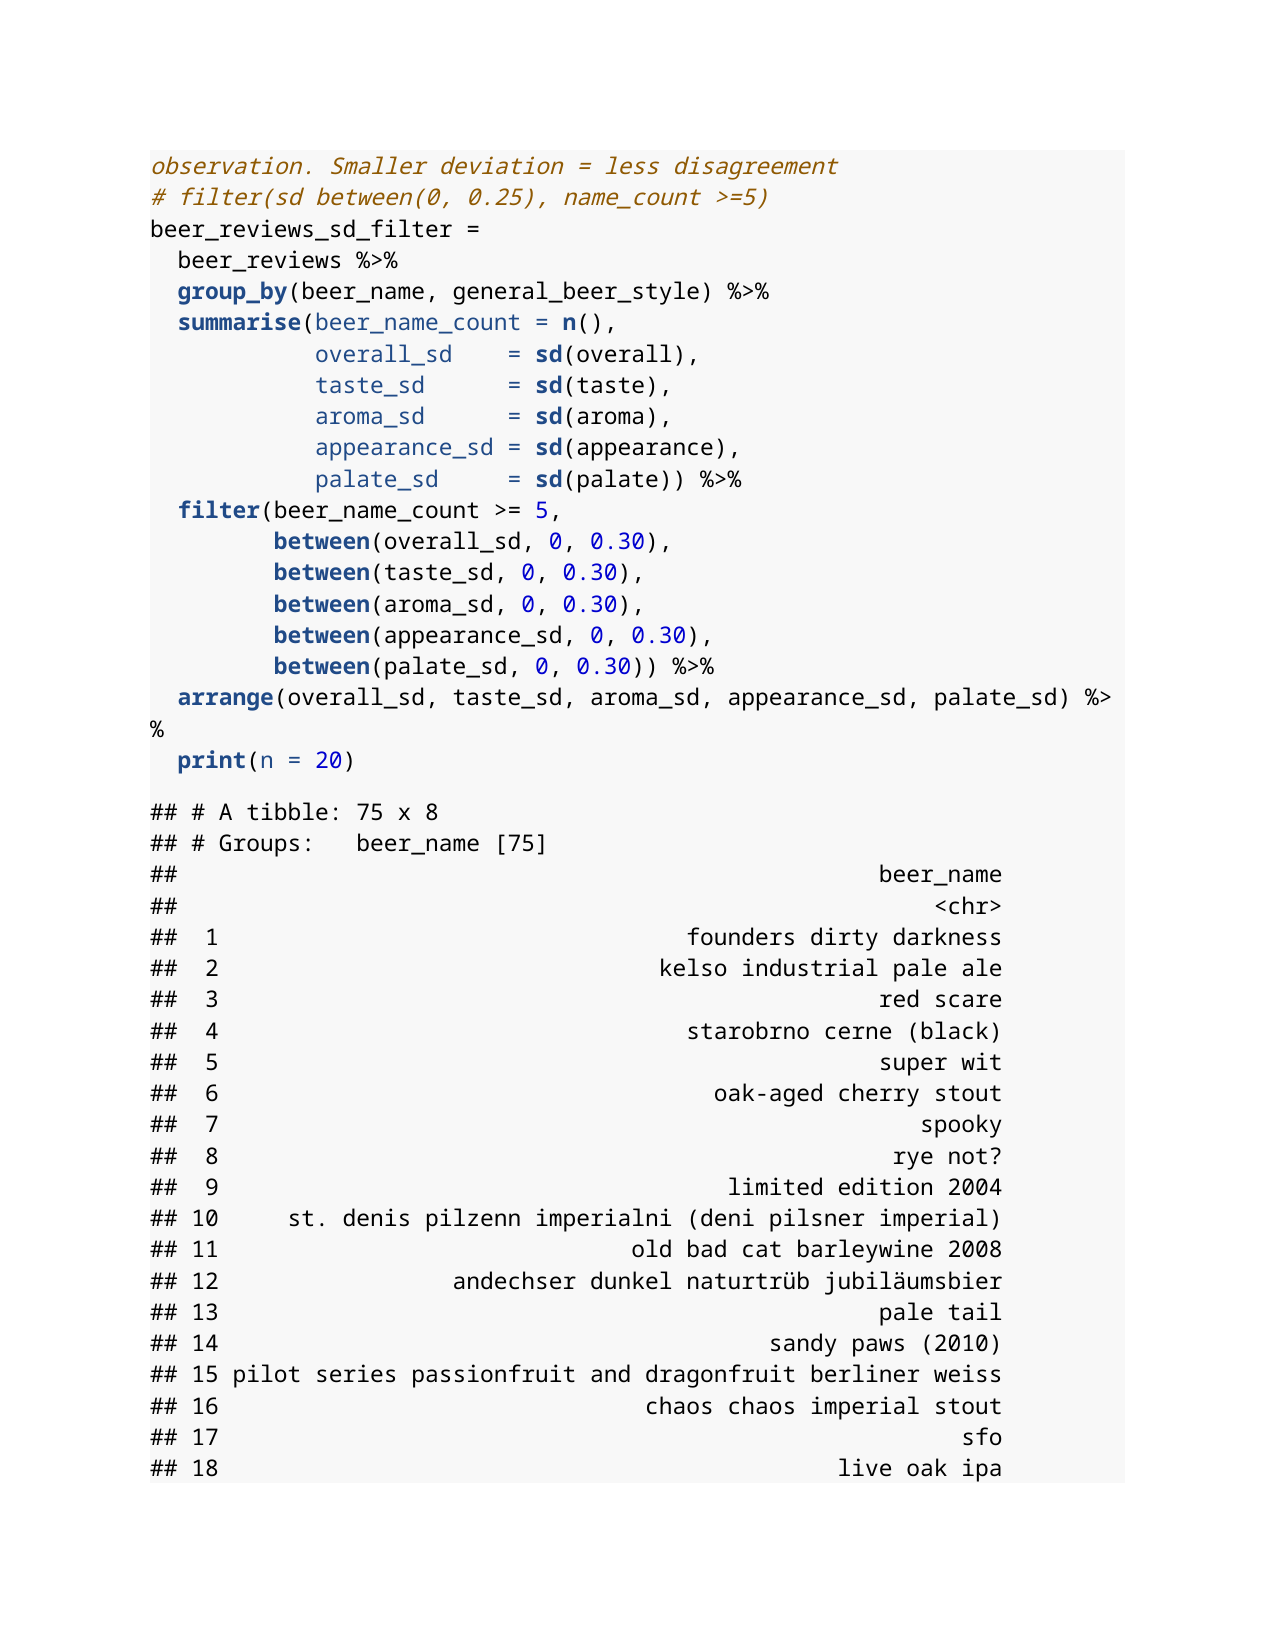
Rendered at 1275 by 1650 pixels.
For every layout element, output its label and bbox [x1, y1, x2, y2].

text [150, 150, 1125, 775]
text [150, 796, 1125, 1483]
